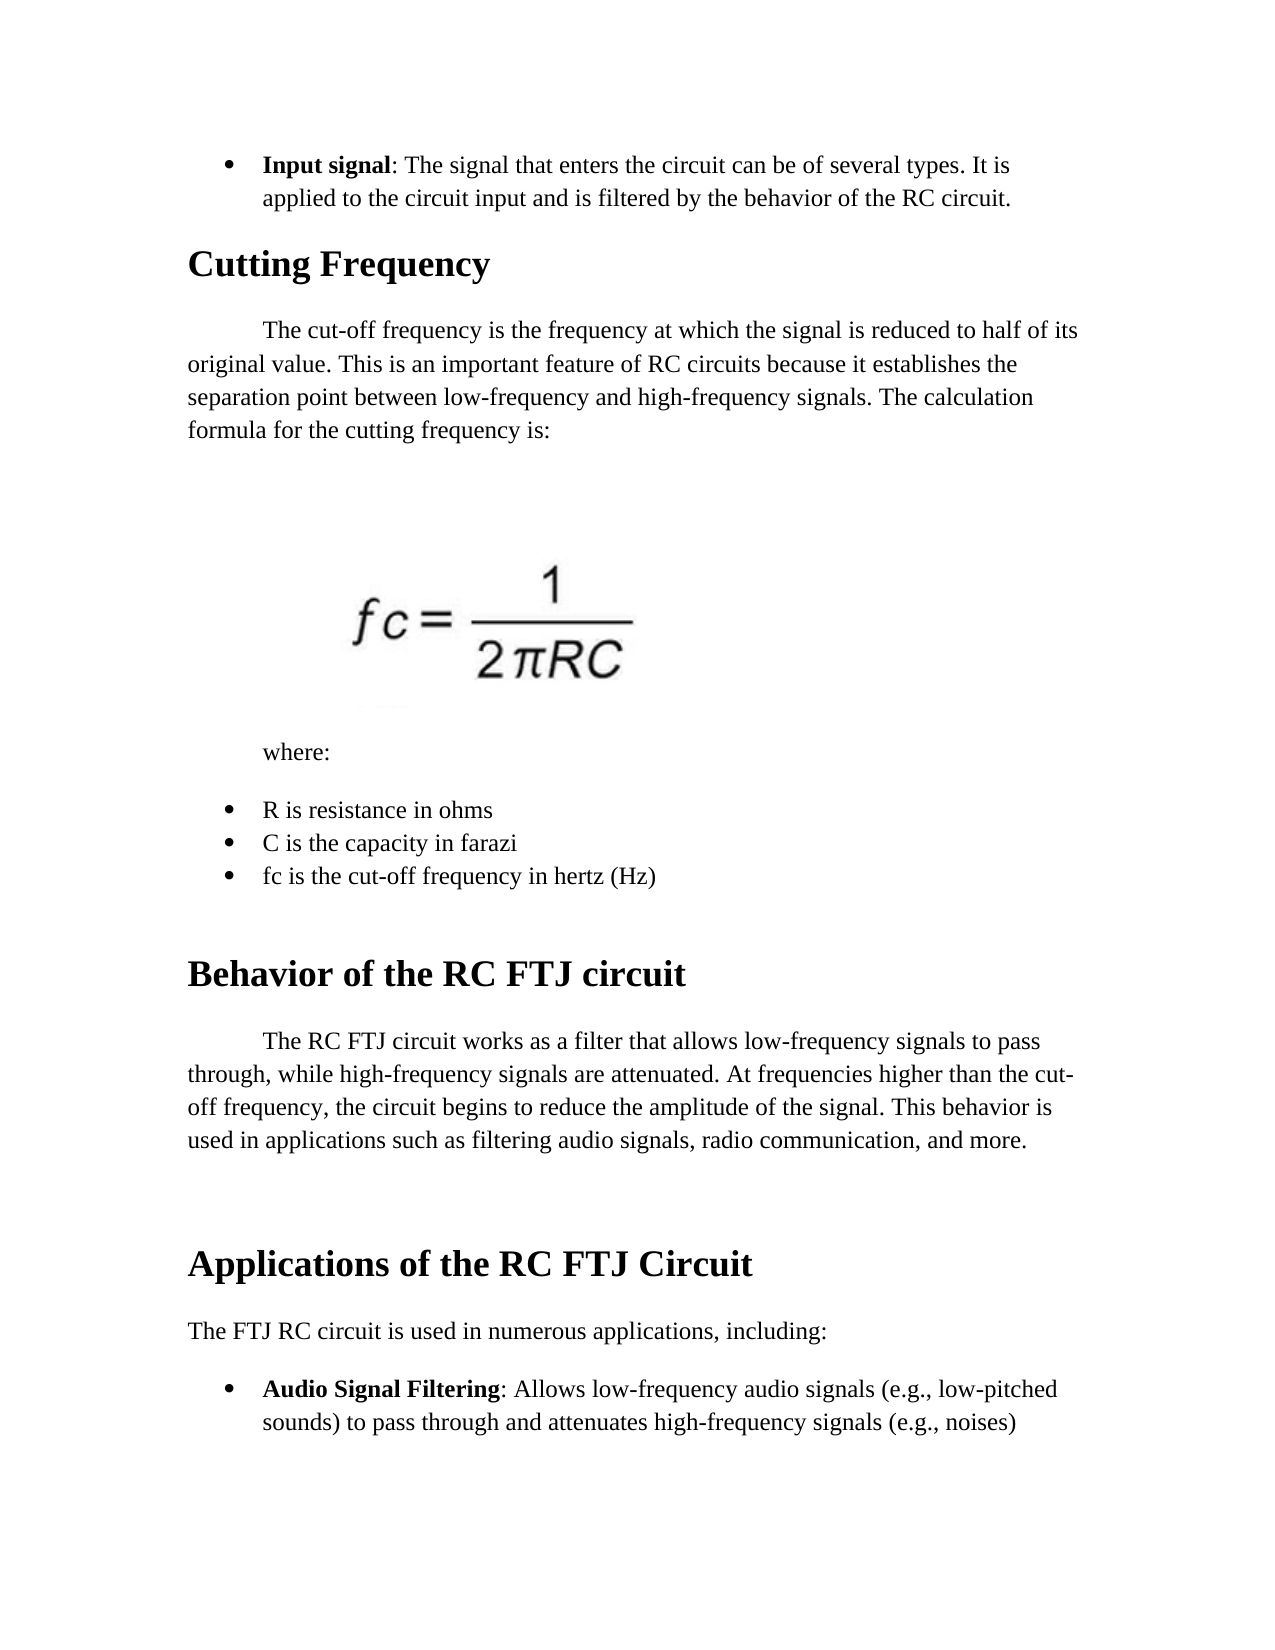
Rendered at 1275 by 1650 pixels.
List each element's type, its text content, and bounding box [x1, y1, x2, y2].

text The FTJ RC circuit is used in numerous applications, including: [187, 1316, 1087, 1345]
text Behavior of the RC FTJ circuit [187, 952, 1087, 995]
text where: [187, 737, 1087, 765]
list Audio Signal Filtering: Allows low-frequency audio signals (e.g., low-pitched sounds) to pass through and attenuates high-frequency signals (e.g., noises) [225, 1374, 1087, 1436]
text The cut-off frequency is the frequency at which the signal is reduced to half of its original value. This is an important feature of RC circuits because it establishes the separation point between low-frequency and high-frequency signals. The calculation formula for the cutting frequency is: [187, 316, 1087, 443]
text The RC FTJ circuit works as a filter that allows low-frequency signals to pass through, while high-frequency signals are attenuated. At frequencies higher than the cut-off frequency, the circuit begins to reduce the amplitude of the signal. This behavior is used in applications such as filtering audio signals, radio communication, and more. [187, 1026, 1087, 1154]
list fc is the cut-off frequency in hertz (Hz) [225, 861, 1087, 889]
list R is resistance in ohms [225, 795, 1087, 823]
list Input signal: The signal that enters the circuit can be of several types. It is applied to the circuit input and is filtered by the behavior of the RC circuit. [225, 150, 1087, 212]
text Applications of the RC FTJ Circuit [187, 1241, 1087, 1284]
list C is the capacity in farazi [225, 828, 1087, 856]
text Cutting Frequency [187, 241, 1087, 284]
